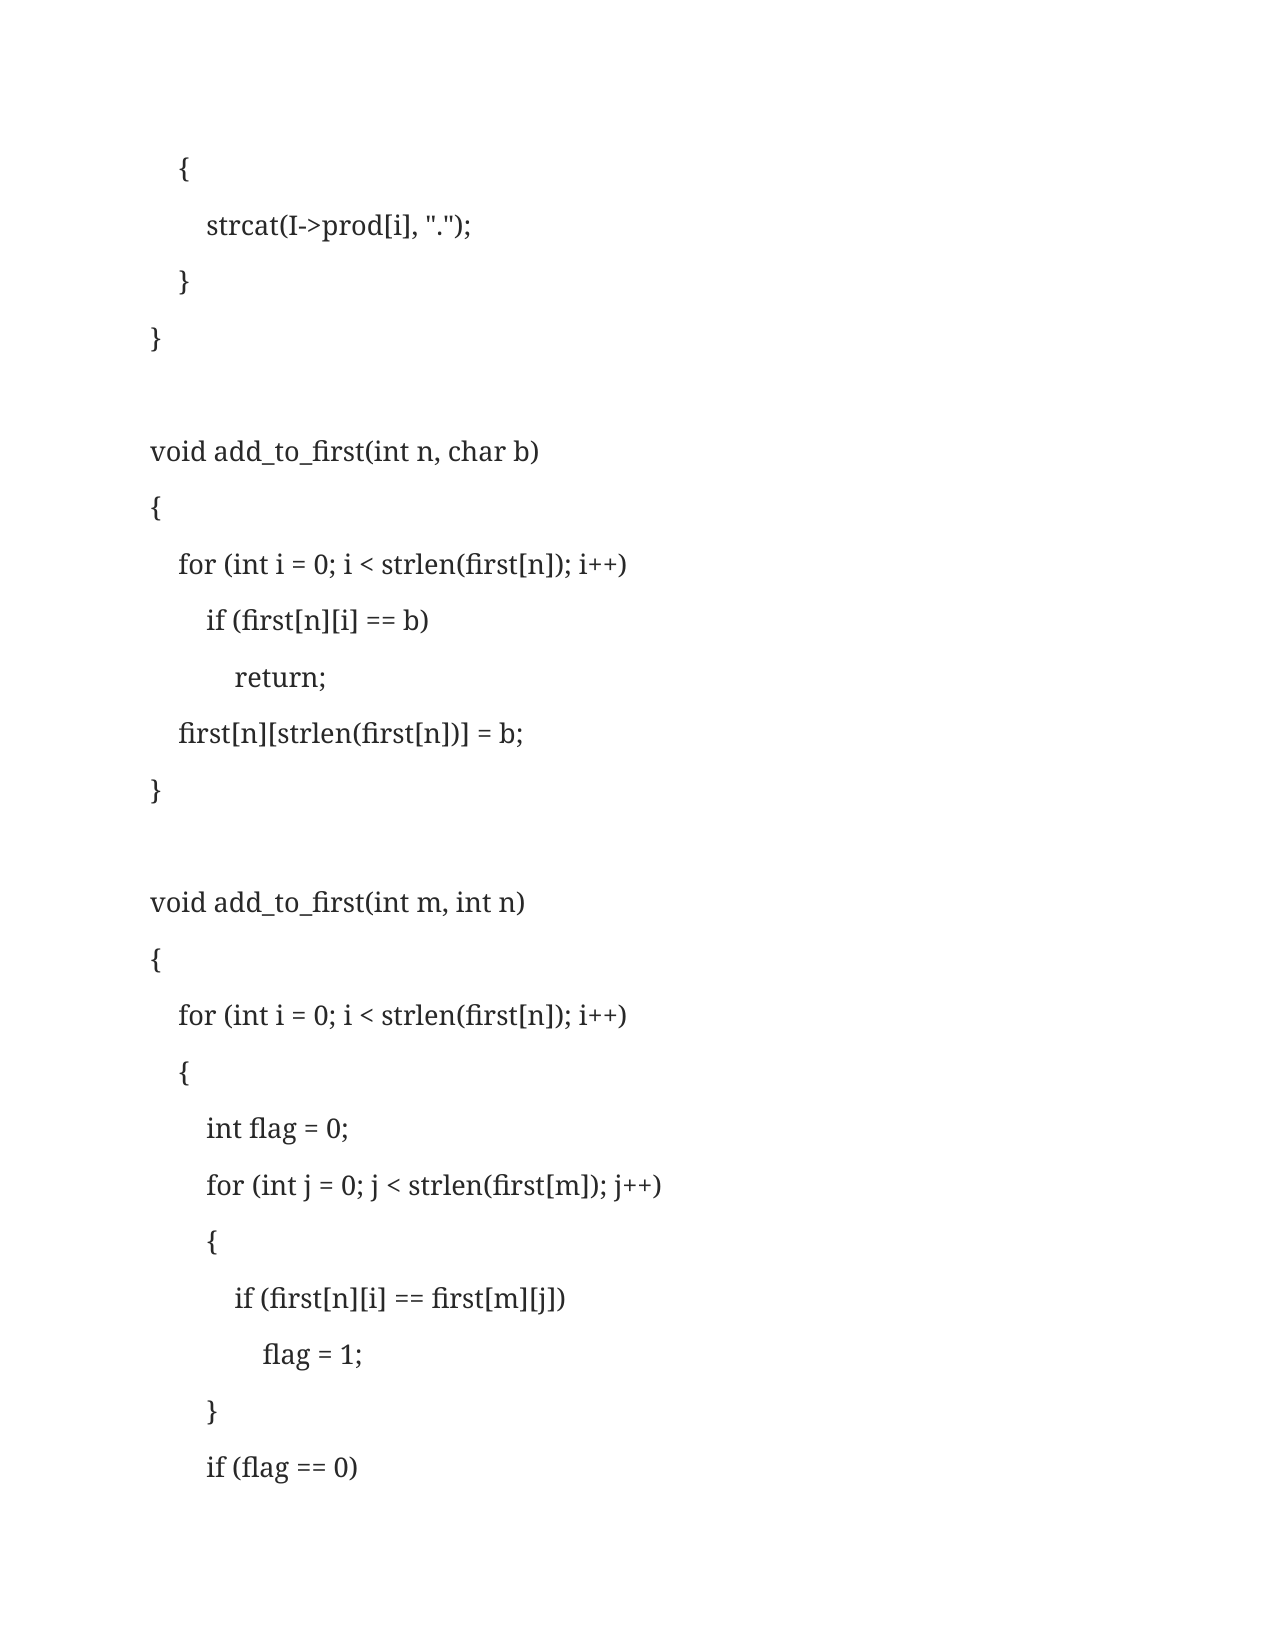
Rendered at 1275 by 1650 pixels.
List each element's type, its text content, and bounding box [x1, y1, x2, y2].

text for (int i = 0; i < strlen(first[n]); i++) [150, 545, 1125, 582]
text { [150, 489, 1125, 526]
text for (int j = 0; j < strlen(first[m]); j++) [150, 1166, 1125, 1203]
text void add_to_first(int m, int n) [150, 884, 1125, 921]
text if (first[n][i] == first[m][j]) [150, 1279, 1125, 1316]
text for (int i = 0; i < strlen(first[n]); i++) [150, 997, 1125, 1034]
text { [150, 1223, 1125, 1259]
text strcat(I->prod[i], "."); [150, 206, 1125, 243]
text } [150, 771, 1125, 808]
text void add_to_first(int n, char b) [150, 432, 1125, 469]
text { [150, 940, 1125, 977]
text if (flag == 0) [150, 1448, 1125, 1485]
text { [150, 150, 1125, 187]
text return; [150, 658, 1125, 695]
text } [150, 1392, 1125, 1429]
text first[n][strlen(first[n])] = b; [150, 714, 1125, 751]
text } [150, 263, 1125, 300]
text { [150, 1053, 1125, 1090]
text if (first[n][i] == b) [150, 602, 1125, 638]
text } [150, 319, 1125, 356]
text flag = 1; [150, 1336, 1125, 1372]
text int flag = 0; [150, 1110, 1125, 1147]
